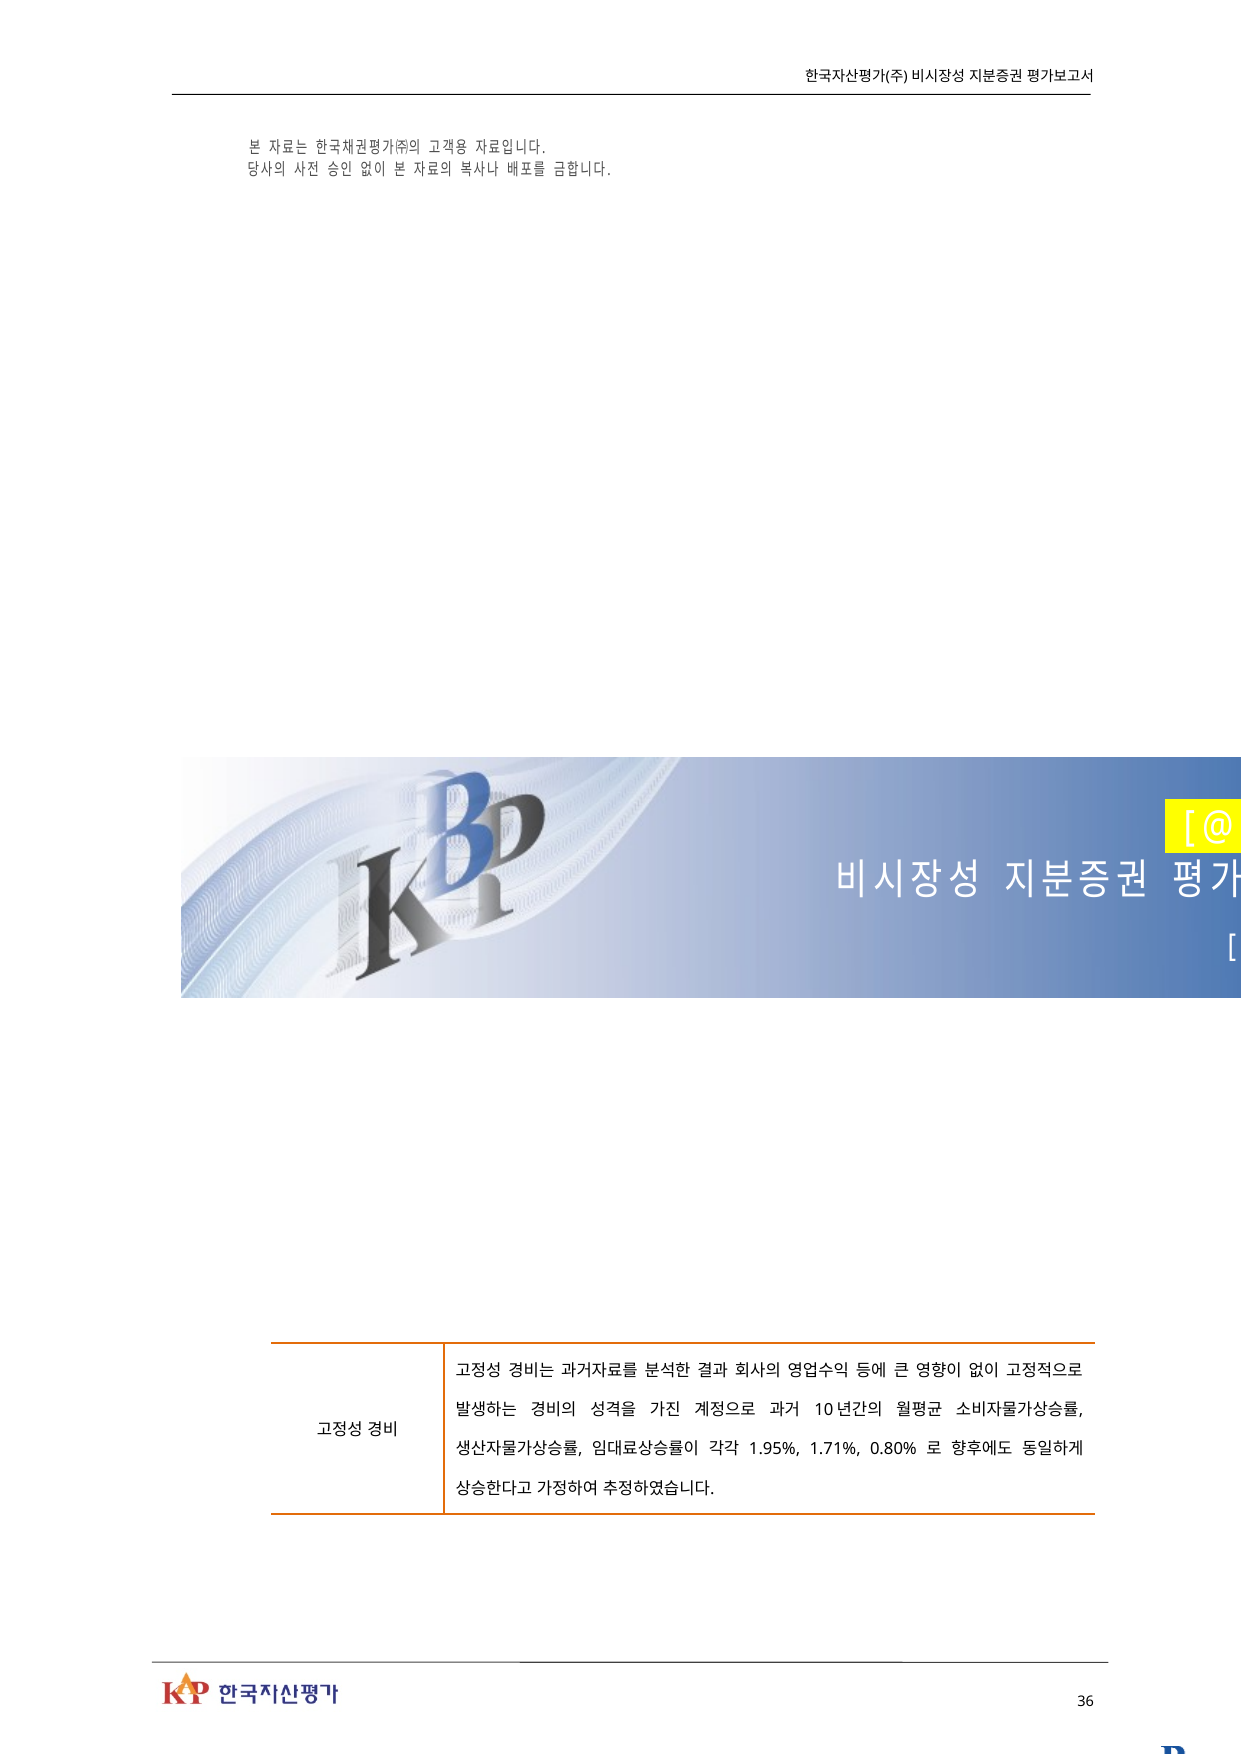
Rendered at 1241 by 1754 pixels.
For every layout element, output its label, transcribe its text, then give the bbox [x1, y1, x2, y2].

picture [155, 1668, 345, 1712]
table_cell 고정성 경비 [271, 1344, 443, 1513]
table_cell 고정성 경비는 과거자료를 분석한 결과 회사의 영업수익 등에 큰 영향이 없이 고정적으로 발생하는 경비의 성격을 가진 계정으로 과거 10년간의 월평균 소비자물가상승률, 생산자물가상승률, 임대료상승률이 각각 1.95%, 1.71%, 0.80% 로 향후에도 동일하게 상승한다고 가정하여 추정하였습니다. [445, 1344, 1095, 1513]
